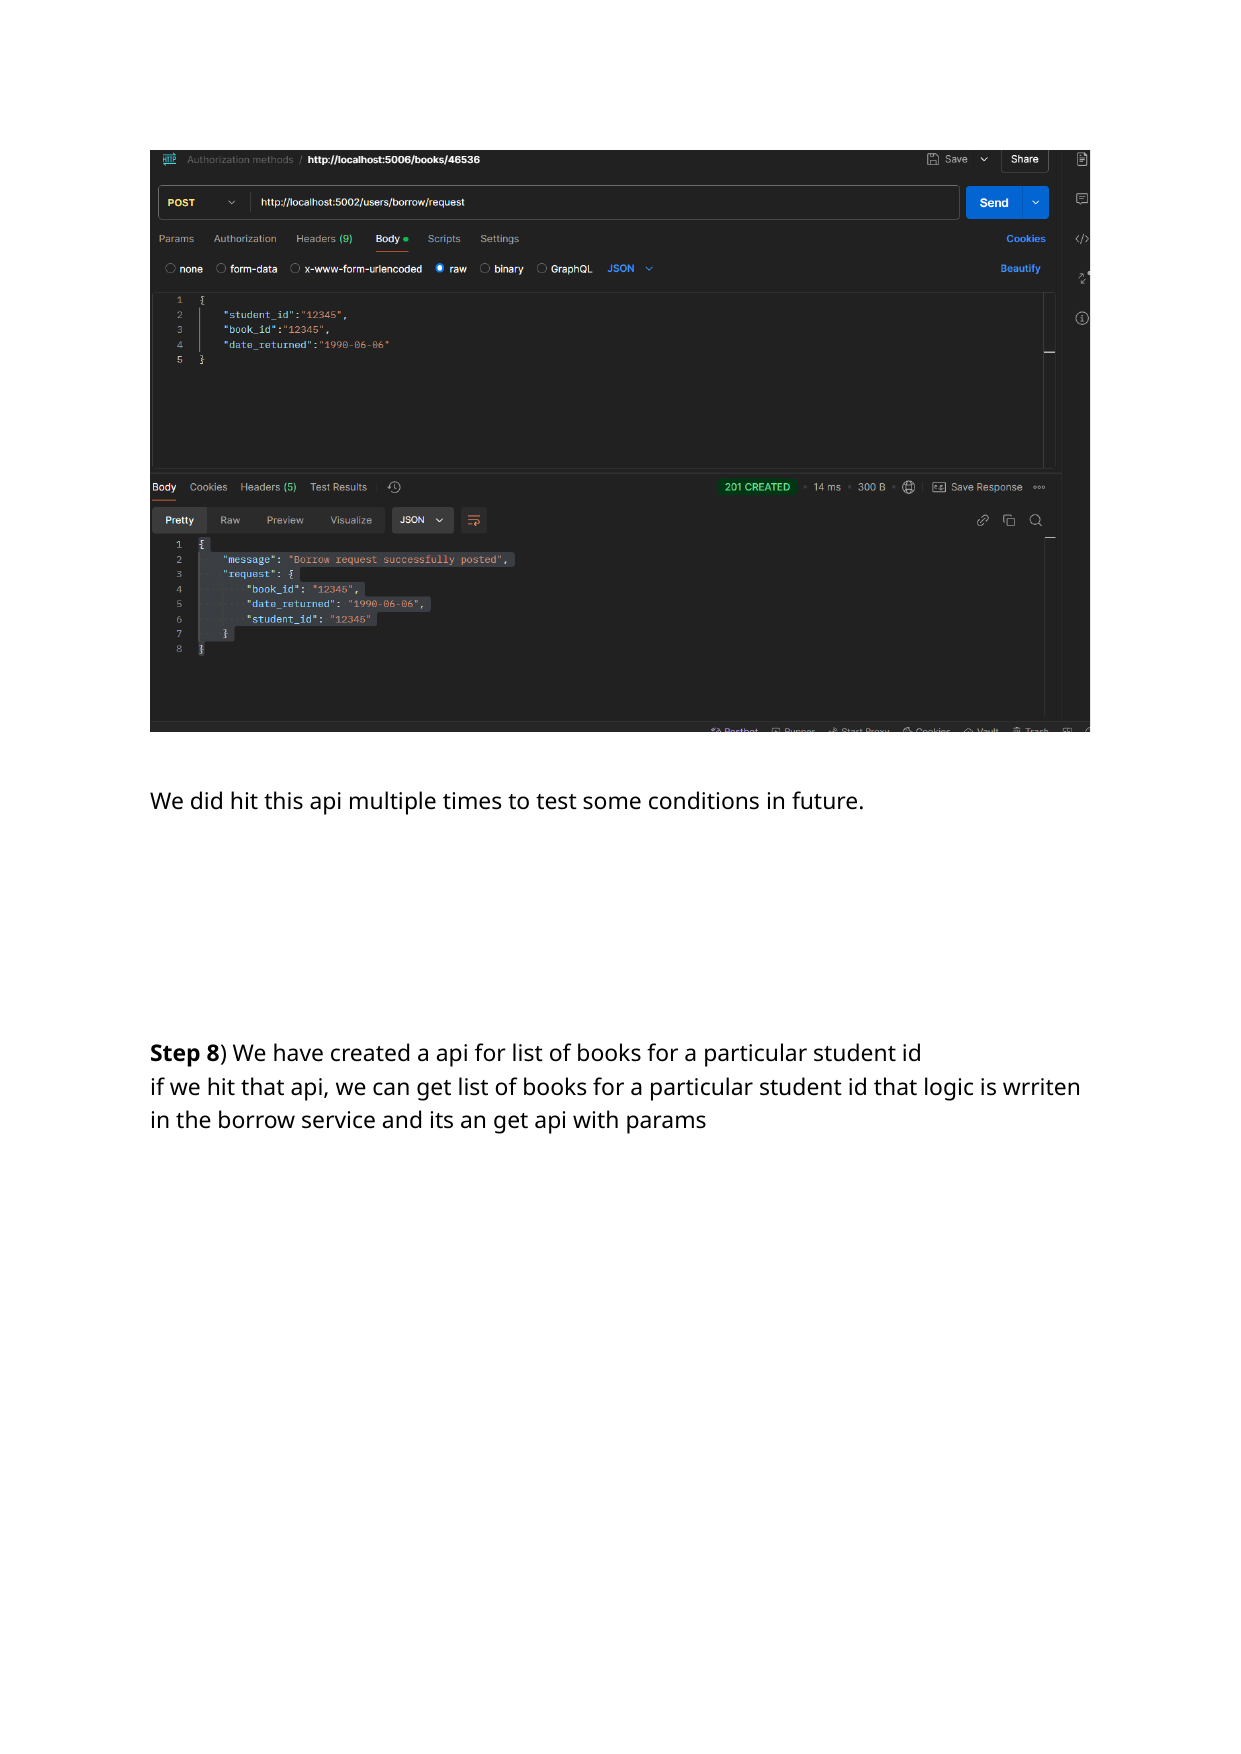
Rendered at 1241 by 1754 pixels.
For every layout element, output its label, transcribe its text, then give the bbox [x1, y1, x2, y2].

picture [150, 150, 1091, 732]
text We did hit this api multiple times to test some conditions in future. [150, 751, 1090, 816]
text Step 8) We have created a api for list of books for a particular student id if we hit that api, we can get list of books for a particular student id that logic is wrriten in the borrow service and its an get api with params [150, 1037, 1090, 1135]
